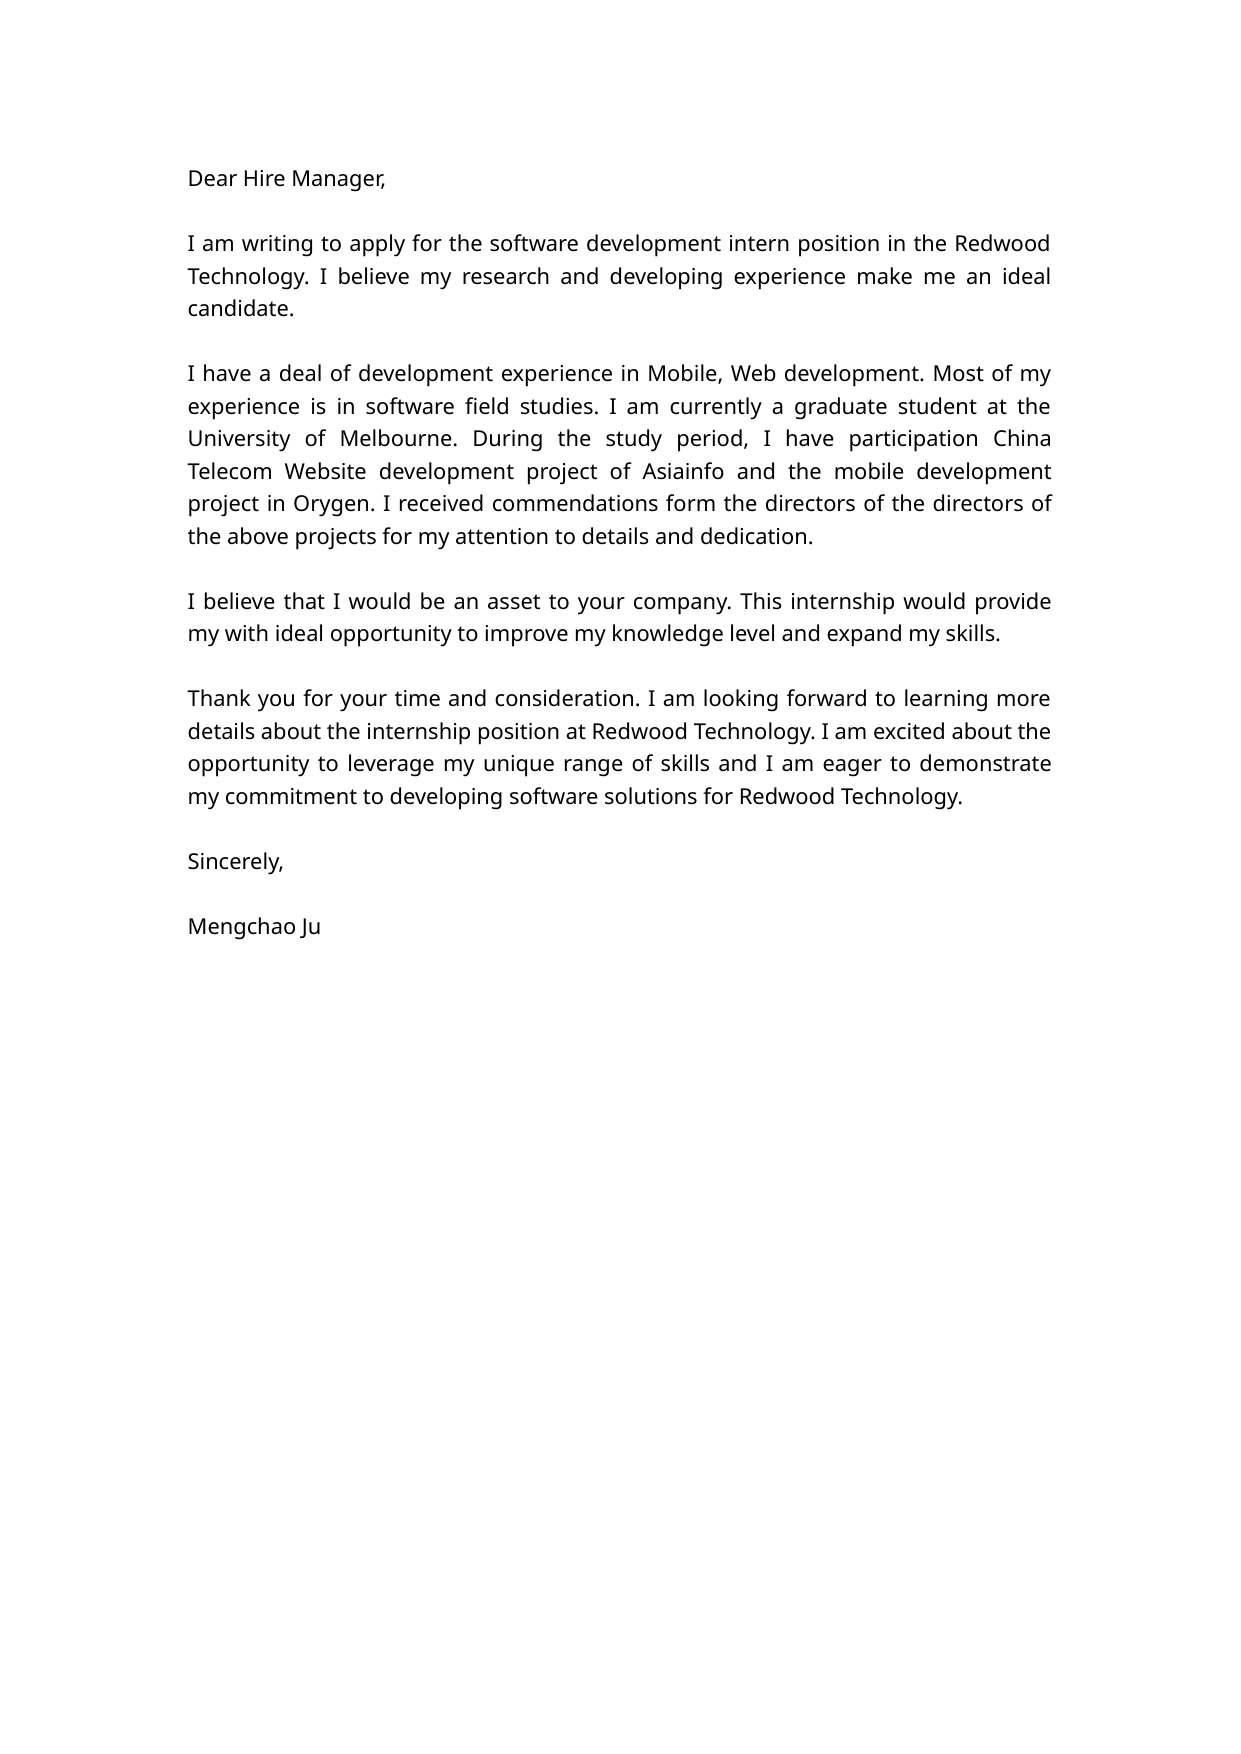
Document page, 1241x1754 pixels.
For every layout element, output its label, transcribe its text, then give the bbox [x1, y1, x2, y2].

text I believe that I would be an asset to your company. This internship would provide my with ideal opportunity to improve my knowledge level and expand my skills. [187, 584, 1053, 649]
text Dear Hire Manager, [187, 162, 1053, 194]
text I am writing to apply for the software development intern position in the Redwood Technology. I believe my research and developing experience make me an ideal candidate. [187, 227, 1053, 324]
text Thank you for your time and consideration. I am looking forward to learning more details about the internship position at Redwood Technology. I am excited about the opportunity to leverage my unique range of skills and I am eager to demonstrate my commitment to developing software solutions for Redwood Technology. [187, 682, 1053, 812]
text I have a deal of development experience in Mobile, Web development. Most of my experience is in software field studies. I am currently a graduate student at the University of Melbourne. During the study period, I have participation China Telecom Website development project of Asiainfo and the mobile development project in Orygen. I received commendations form the directors of the directors of the above projects for my attention to details and dedication. [187, 357, 1053, 552]
text Mengchao Ju [187, 909, 1053, 942]
text Sincerely, [187, 844, 1053, 877]
